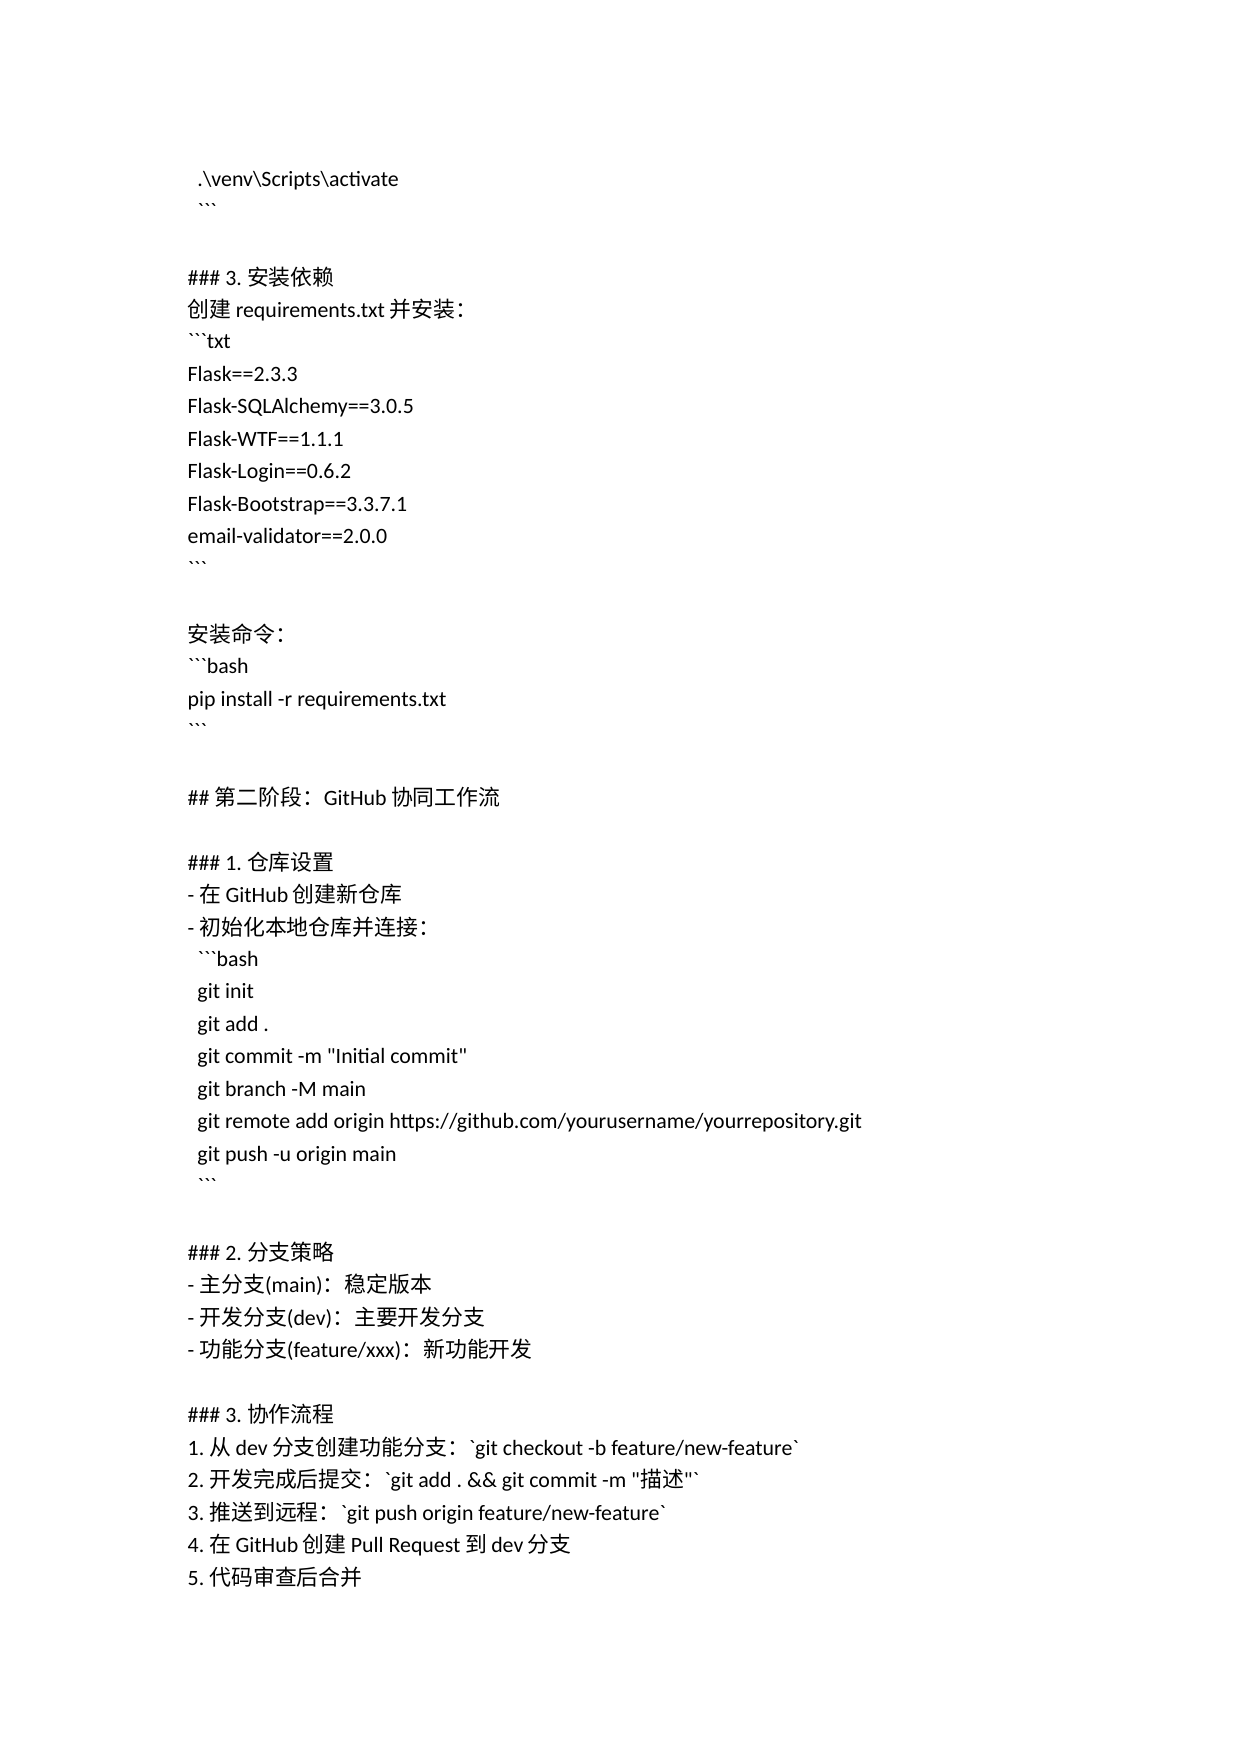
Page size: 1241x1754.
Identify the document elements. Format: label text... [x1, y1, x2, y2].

text git add . [187, 1007, 1085, 1039]
text ``` [187, 194, 1085, 227]
text - 主分支(main)：稳定版本 [187, 1267, 1085, 1299]
text Flask==2.3.3 [187, 357, 1085, 389]
text ### 3. 安装依赖 [187, 259, 1085, 292]
text ``` [187, 714, 1085, 747]
text 4. 在GitHub创建Pull Request到dev分支 [187, 1527, 1085, 1559]
text Flask-SQLAlchemy==3.0.5 [187, 389, 1085, 422]
text pip install -r requirements.txt [187, 682, 1085, 714]
text 2. 开发完成后提交：`git add . && git commit -m "描述"` [187, 1462, 1085, 1494]
text 3. 推送到远程：`git push origin feature/new-feature` [187, 1494, 1085, 1527]
text ```bash [187, 942, 1085, 974]
text ### 1. 仓库设置 [187, 844, 1085, 877]
text 创建requirements.txt并安装： [187, 292, 1085, 324]
text ``` [187, 552, 1085, 584]
text git branch -M main [187, 1072, 1085, 1104]
text .\venv\Scripts\activate [187, 162, 1085, 194]
text - 初始化本地仓库并连接： [187, 909, 1085, 942]
text email-validator==2.0.0 [187, 519, 1085, 552]
text Flask-Bootstrap==3.3.7.1 [187, 487, 1085, 519]
text git push -u origin main [187, 1137, 1085, 1169]
text 安装命令： [187, 617, 1085, 649]
text Flask-WTF==1.1.1 [187, 422, 1085, 454]
text ## 第二阶段：GitHub协同工作流 [187, 779, 1085, 812]
text 5. 代码审查后合并 [187, 1559, 1085, 1592]
text ``` [187, 1169, 1085, 1202]
text - 开发分支(dev)：主要开发分支 [187, 1299, 1085, 1332]
text - 功能分支(feature/xxx)：新功能开发 [187, 1332, 1085, 1364]
text Flask-Login==0.6.2 [187, 454, 1085, 487]
text 1. 从dev分支创建功能分支：`git checkout -b feature/new-feature` [187, 1429, 1085, 1462]
text ```txt [187, 324, 1085, 357]
text git commit -m "Initial commit" [187, 1039, 1085, 1072]
text git remote add origin https://github.com/yourusername/yourrepository.git [187, 1104, 1085, 1137]
text - 在GitHub创建新仓库 [187, 877, 1085, 909]
text ### 3. 协作流程 [187, 1397, 1085, 1429]
text ### 2. 分支策略 [187, 1234, 1085, 1267]
text git init [187, 974, 1085, 1007]
text ```bash [187, 649, 1085, 682]
